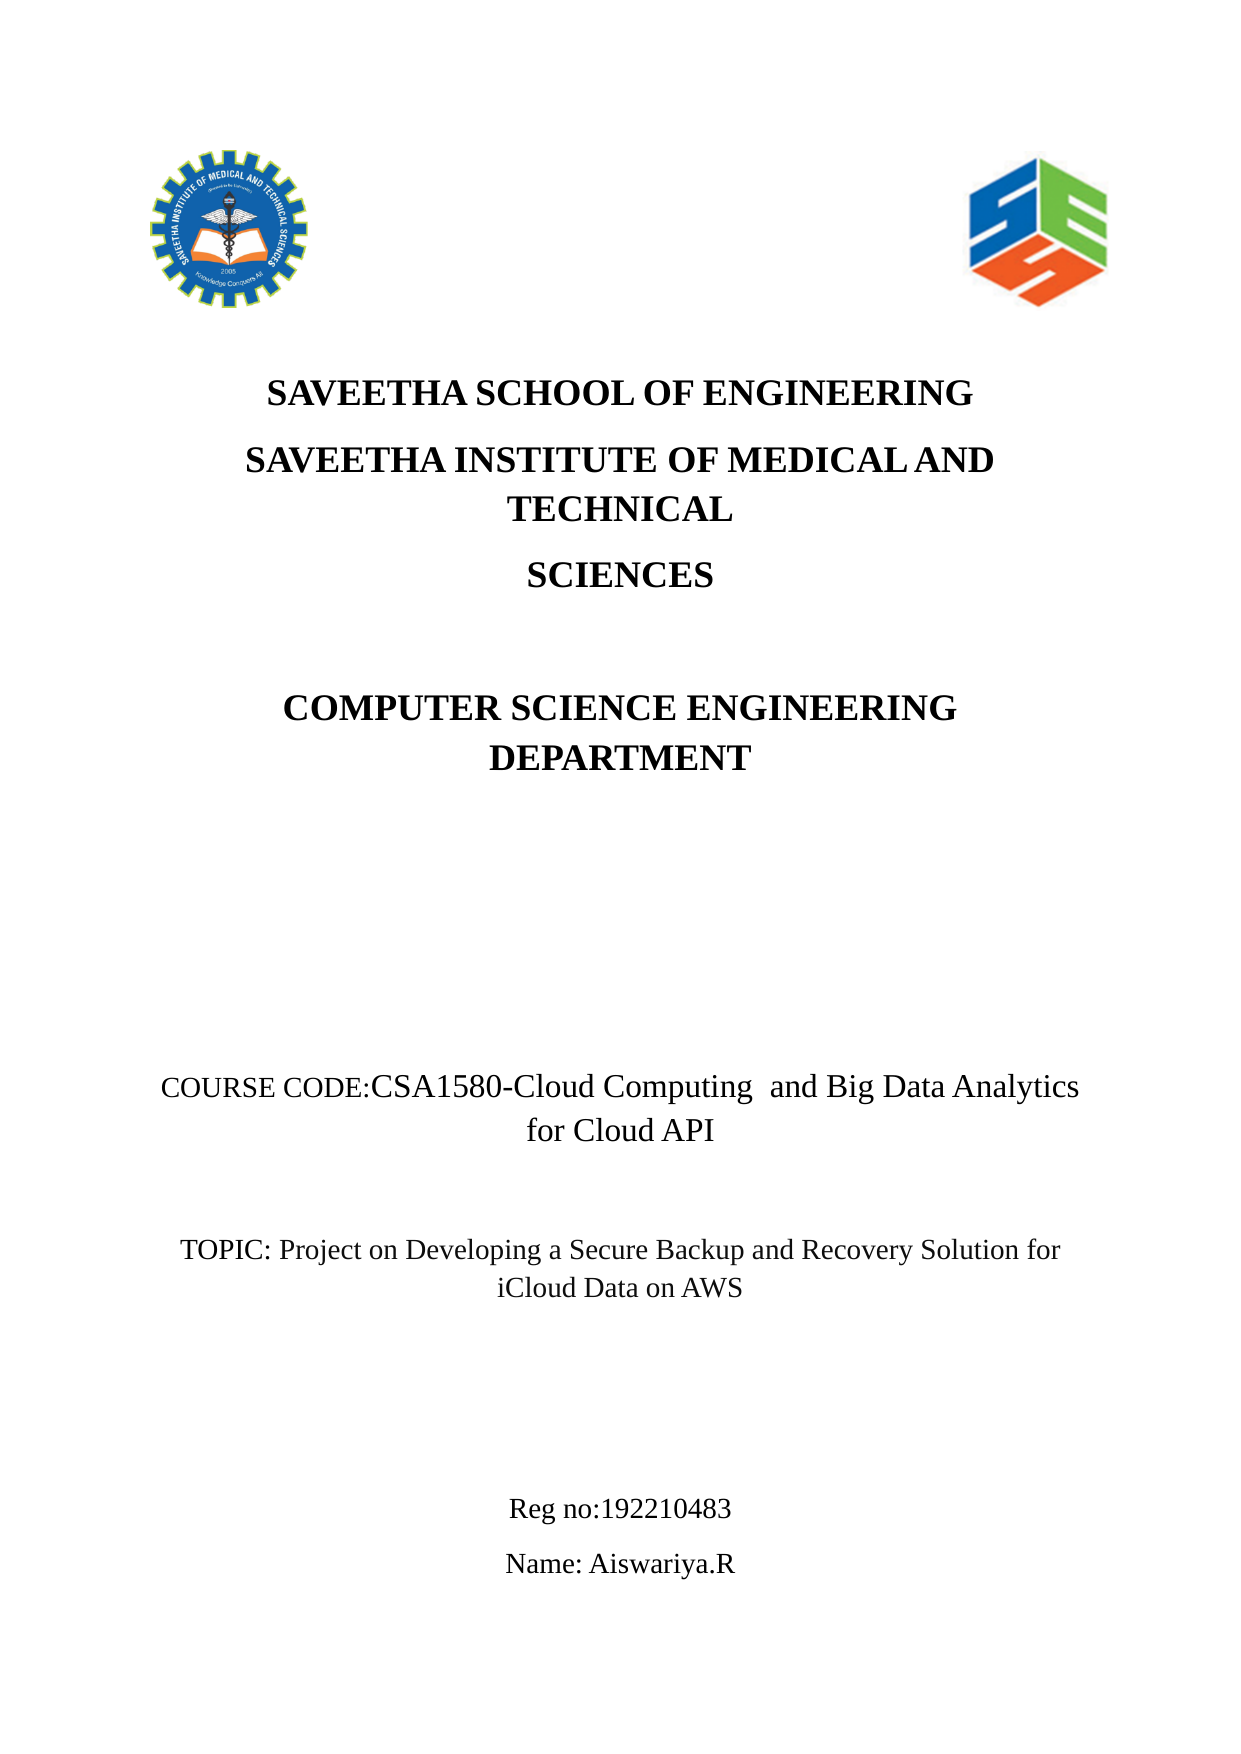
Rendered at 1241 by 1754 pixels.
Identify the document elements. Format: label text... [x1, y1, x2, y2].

text TOPIC: Project on Developing a Secure Backup and Recovery Solution for iCloud Data on AWS [150, 1232, 1090, 1304]
text SAVEETHA INSTITUTE OF MEDICAL AND TECHNICAL [150, 437, 1090, 530]
picture [958, 151, 1118, 311]
text COURSE CODE:CSA1580-Cloud Computing and Big Data Analytics for Cloud API [150, 1066, 1090, 1149]
text SCIENCES [150, 553, 1090, 596]
picture [150, 150, 308, 308]
text SAVEETHA SCHOOL OF ENGINEERING [150, 371, 1090, 414]
text Name: Aiswariya.R [150, 1546, 1090, 1580]
text Reg no:192210483 [150, 1491, 1090, 1525]
text COMPUTER SCIENCE ENGINEERING DEPARTMENT [150, 685, 1090, 778]
